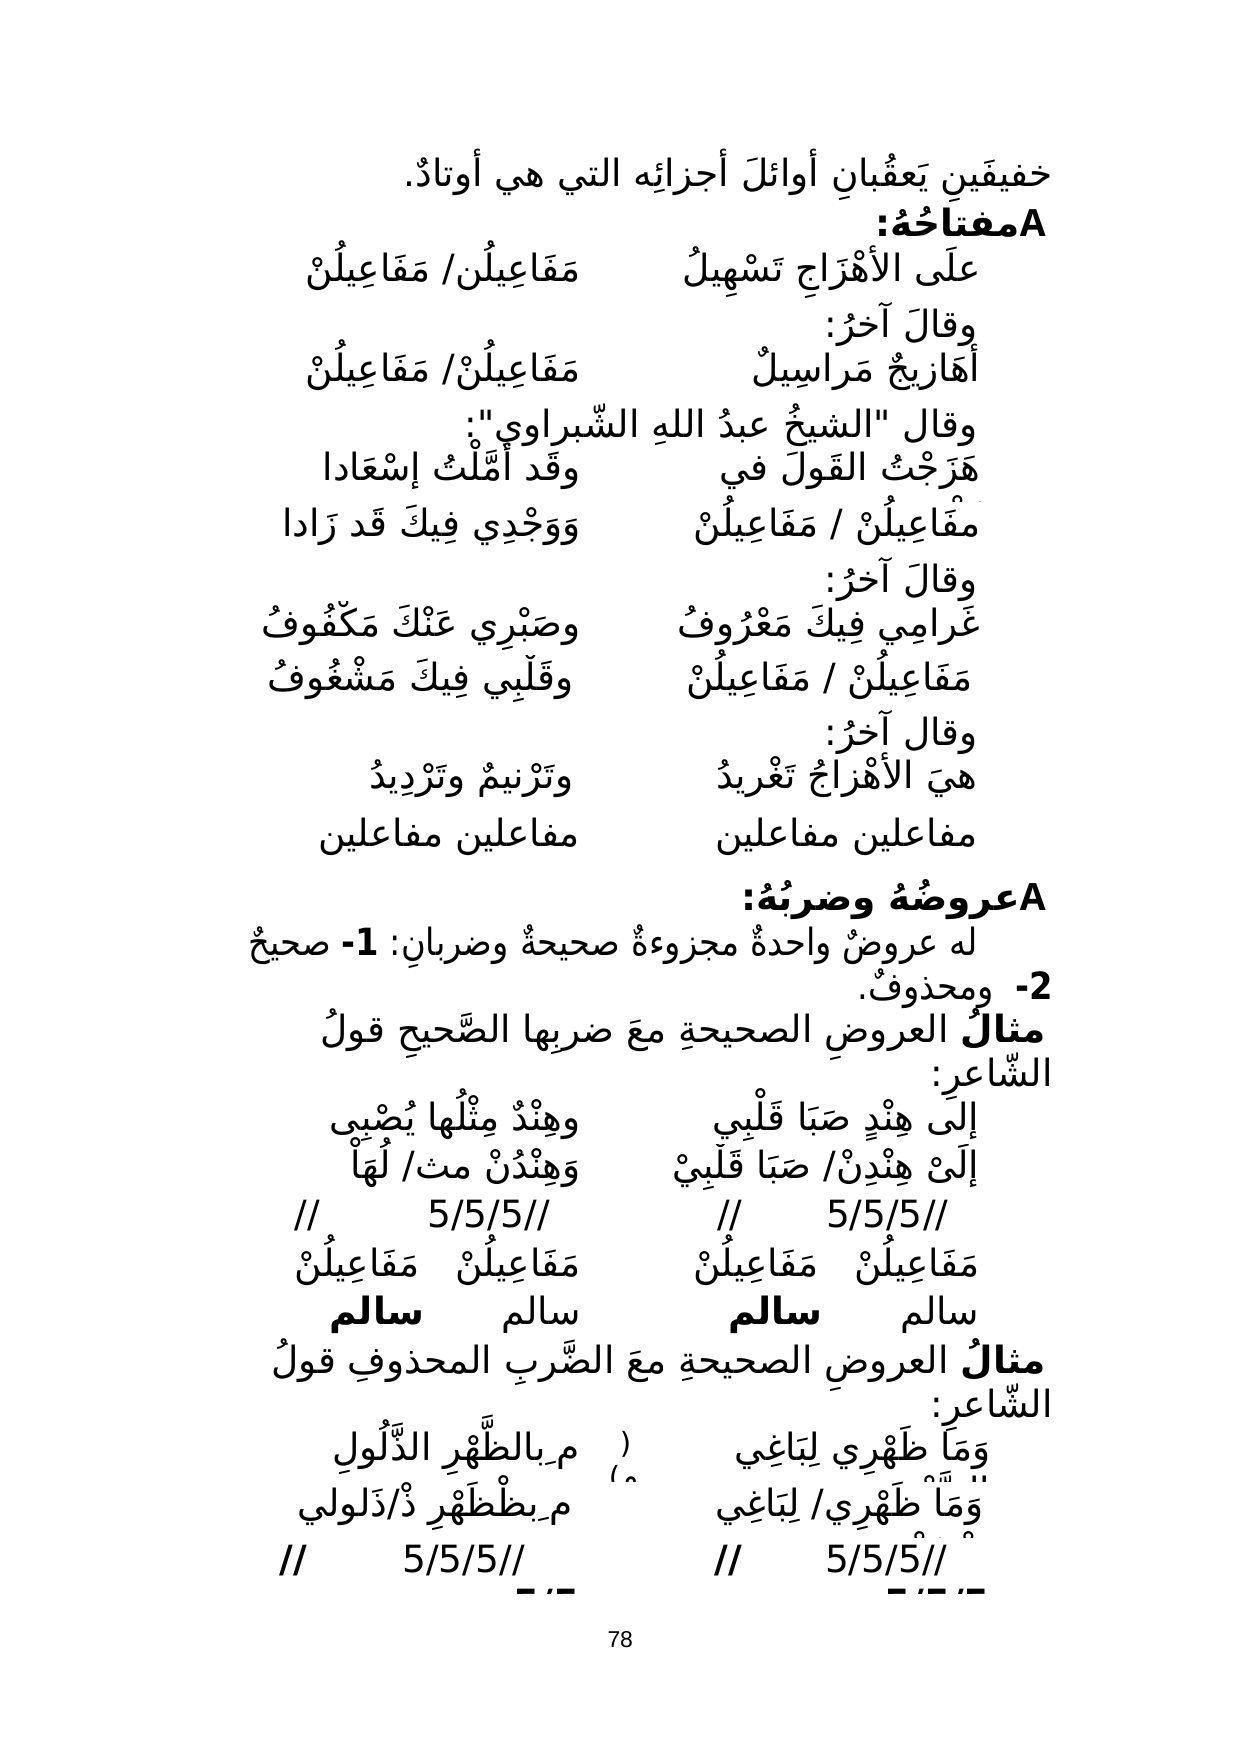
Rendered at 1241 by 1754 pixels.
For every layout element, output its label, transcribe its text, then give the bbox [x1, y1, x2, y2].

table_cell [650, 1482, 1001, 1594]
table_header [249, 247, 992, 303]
text مثالُ العروضِ الصحيحةِ معَ الضَّربِ المحذوفِ قولُ الشّاعرِ: [187, 1339, 1053, 1426]
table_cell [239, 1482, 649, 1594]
text له عروضٌ واحدةٌ مجزوءةٌ صحيحةٌ وضربانِ: 1- صحيحٌ 2- ومحذوفٌ. [187, 921, 1053, 1008]
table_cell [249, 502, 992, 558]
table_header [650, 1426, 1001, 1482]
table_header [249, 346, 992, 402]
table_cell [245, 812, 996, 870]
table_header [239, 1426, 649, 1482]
text Aمفتاحُهُ: [187, 196, 1053, 247]
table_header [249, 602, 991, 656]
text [187, 150, 1053, 196]
text وقالَ آخرُ: [187, 303, 1053, 346]
text مثالُ العروضِ الصحيحةِ معَ ضربِها الصَّحيحِ قولُ الشّاعرِ: [187, 1008, 1053, 1095]
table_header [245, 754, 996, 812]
text Aعروضُهُ وضربُهُ: [187, 870, 1053, 921]
text وقال آخرُ: [187, 710, 1053, 754]
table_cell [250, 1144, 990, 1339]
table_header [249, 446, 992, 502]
text وقالَ آخرُ: [187, 558, 1053, 602]
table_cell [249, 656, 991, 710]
text وقال "الشيخُ عبدُ اللهِ الشّبراوي": [187, 402, 1053, 446]
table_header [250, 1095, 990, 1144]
